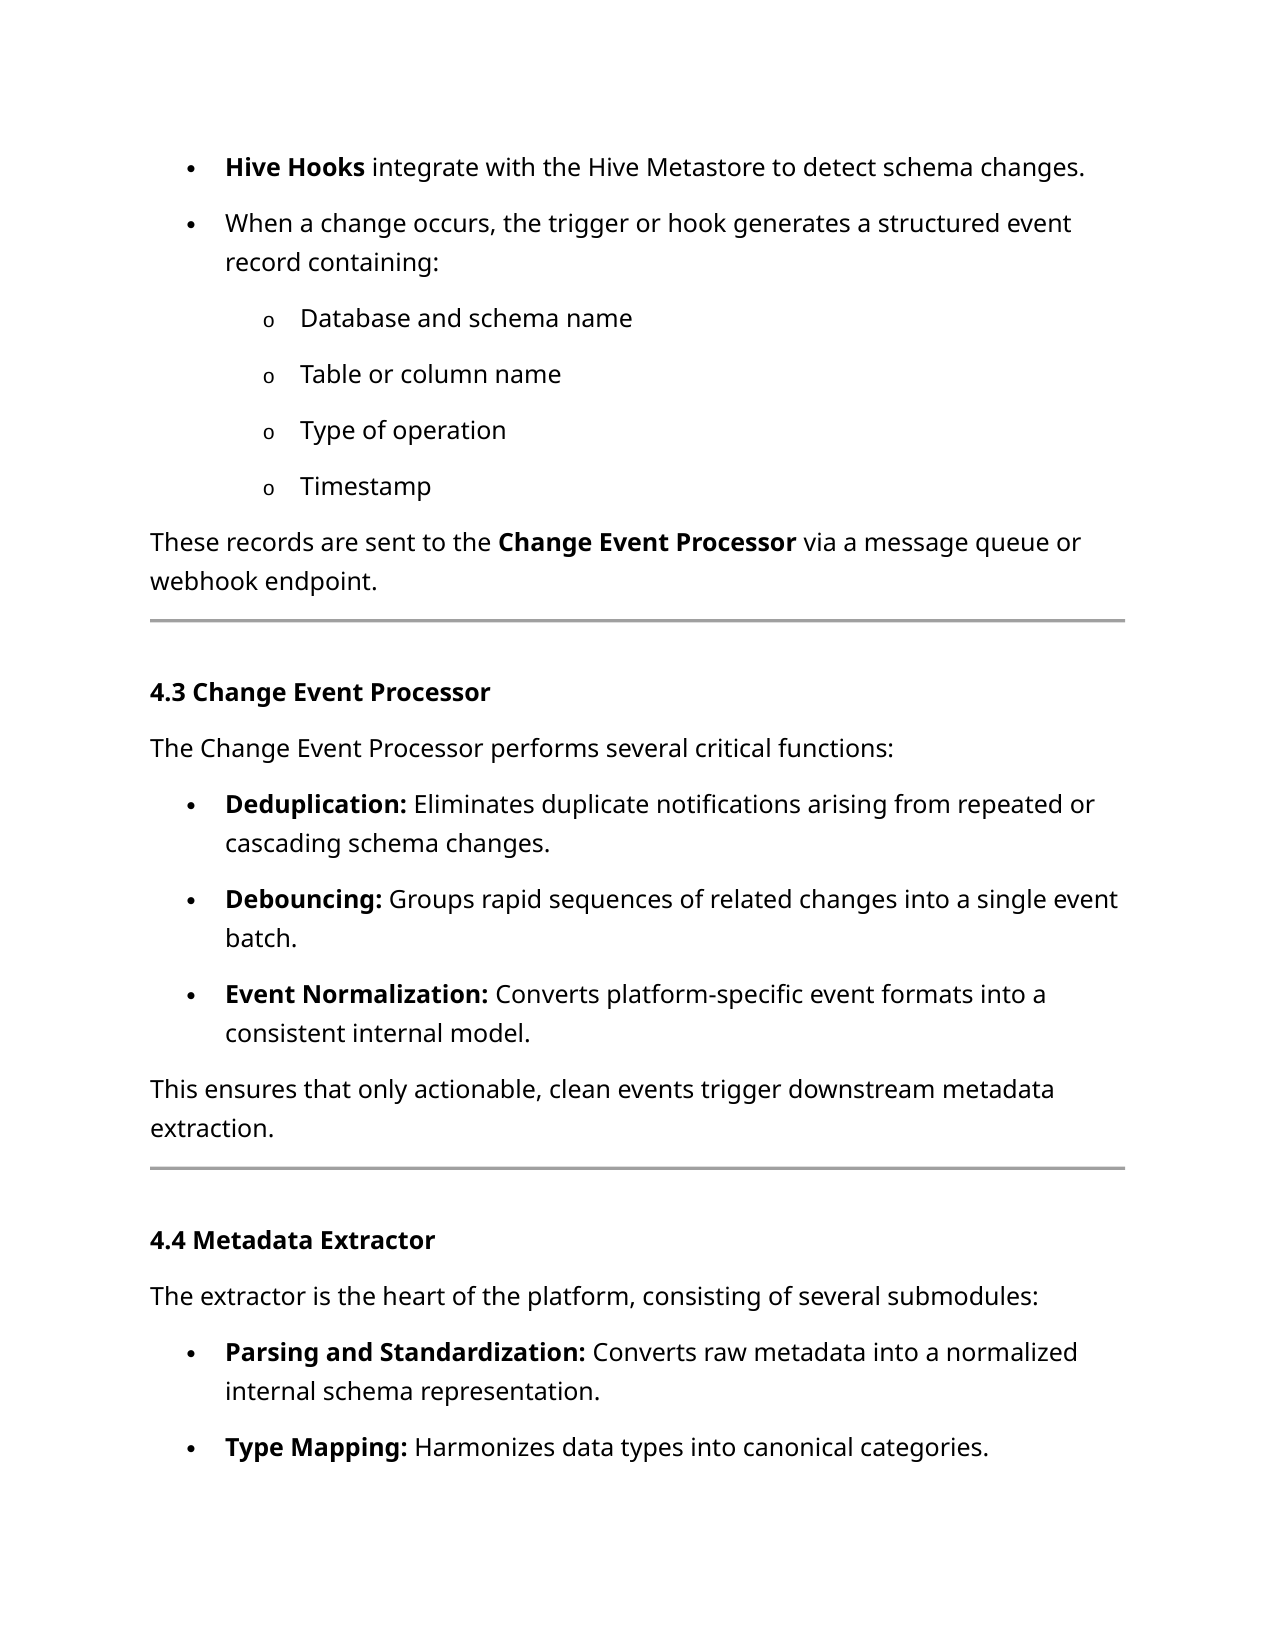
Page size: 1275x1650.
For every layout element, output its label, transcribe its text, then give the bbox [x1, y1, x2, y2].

text These records are sent to the Change Event Processor via a message queue or webhook endpoint. [150, 524, 1125, 597]
list Type of operation [262, 412, 1125, 447]
list Type Mapping: Harmonizes data types into canonical categories. [187, 1429, 1125, 1463]
list When a change occurs, the trigger or hook generates a structured event record containing: [187, 206, 1125, 279]
text This ensures that only actionable, clean events trigger downstream metadata extraction. [150, 1072, 1125, 1145]
text 4.3 Change Event Processor [150, 675, 1125, 709]
list Hive Hooks integrate with the Hive Metastore to detect schema changes. [187, 150, 1125, 184]
list Table or column name [262, 357, 1125, 391]
text The extractor is the heart of the platform, consisting of several submodules: [150, 1278, 1125, 1312]
text 4.4 Metadata Extractor [150, 1222, 1125, 1257]
list Deduplication: Eliminates duplicate notifications arising from repeated or cascading schema changes. [187, 787, 1125, 860]
list Debouncing: Groups rapid sequences of related changes into a single event batch. [187, 882, 1125, 955]
list Parsing and Standardization: Converts raw metadata into a normalized internal schema representation. [187, 1334, 1125, 1407]
list Event Normalization: Converts platform-specific event formats into a consistent internal model. [187, 977, 1125, 1050]
list Timestamp [262, 468, 1125, 502]
list Database and schema name [262, 301, 1125, 335]
text The Change Event Processor performs several critical functions: [150, 731, 1125, 765]
